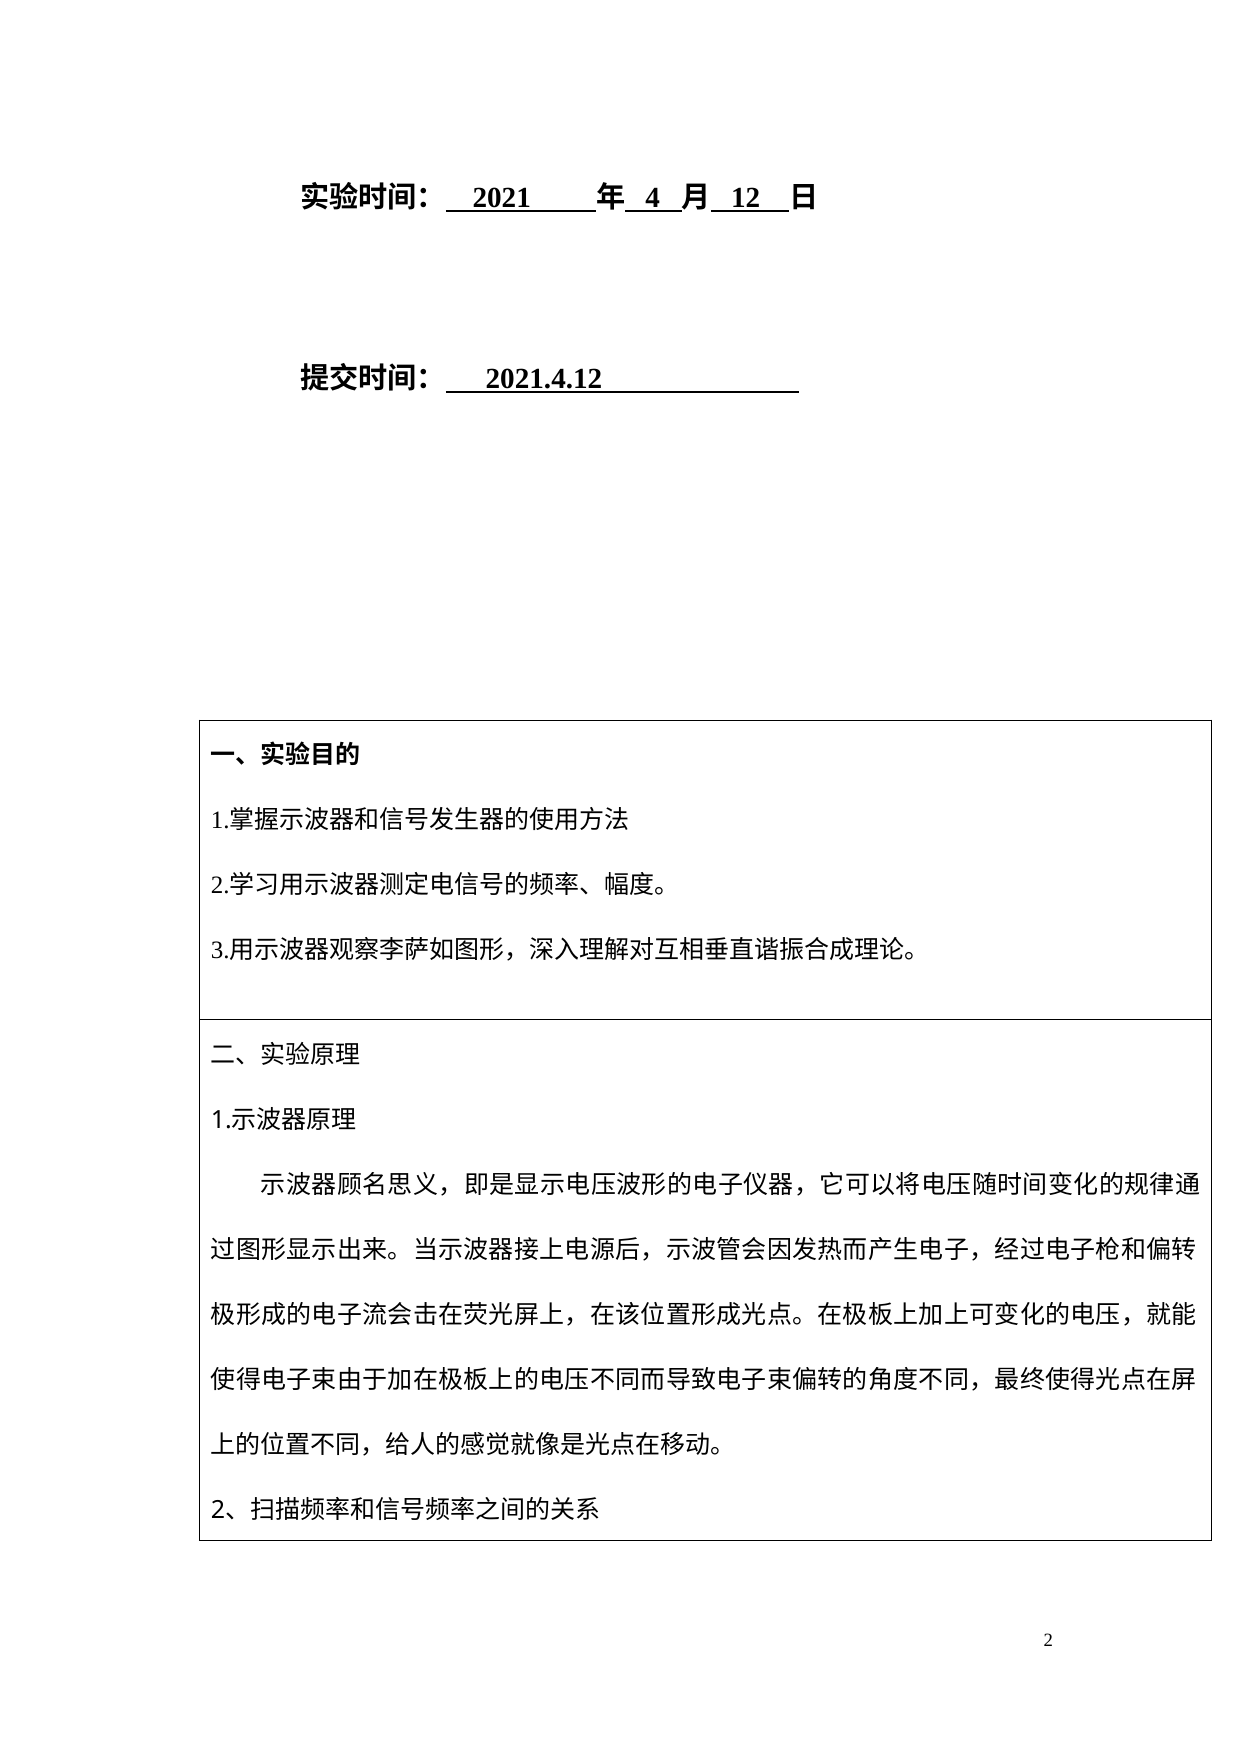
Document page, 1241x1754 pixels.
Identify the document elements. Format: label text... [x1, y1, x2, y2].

table_header 一、实验目的 1.掌握示波器和信号发生器的使用方法 2.学习用示波器测定电信号的频率、幅度。 3.用示波器观察李萨如图形，深入理解对互相垂直谐振合成理论。 [200, 721, 1211, 1019]
text 实验时间： 2021 年 4 月 12 日 [187, 162, 1053, 227]
text 提交时间： 2021.4.12 [281, 343, 1053, 408]
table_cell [200, 1020, 1211, 1540]
